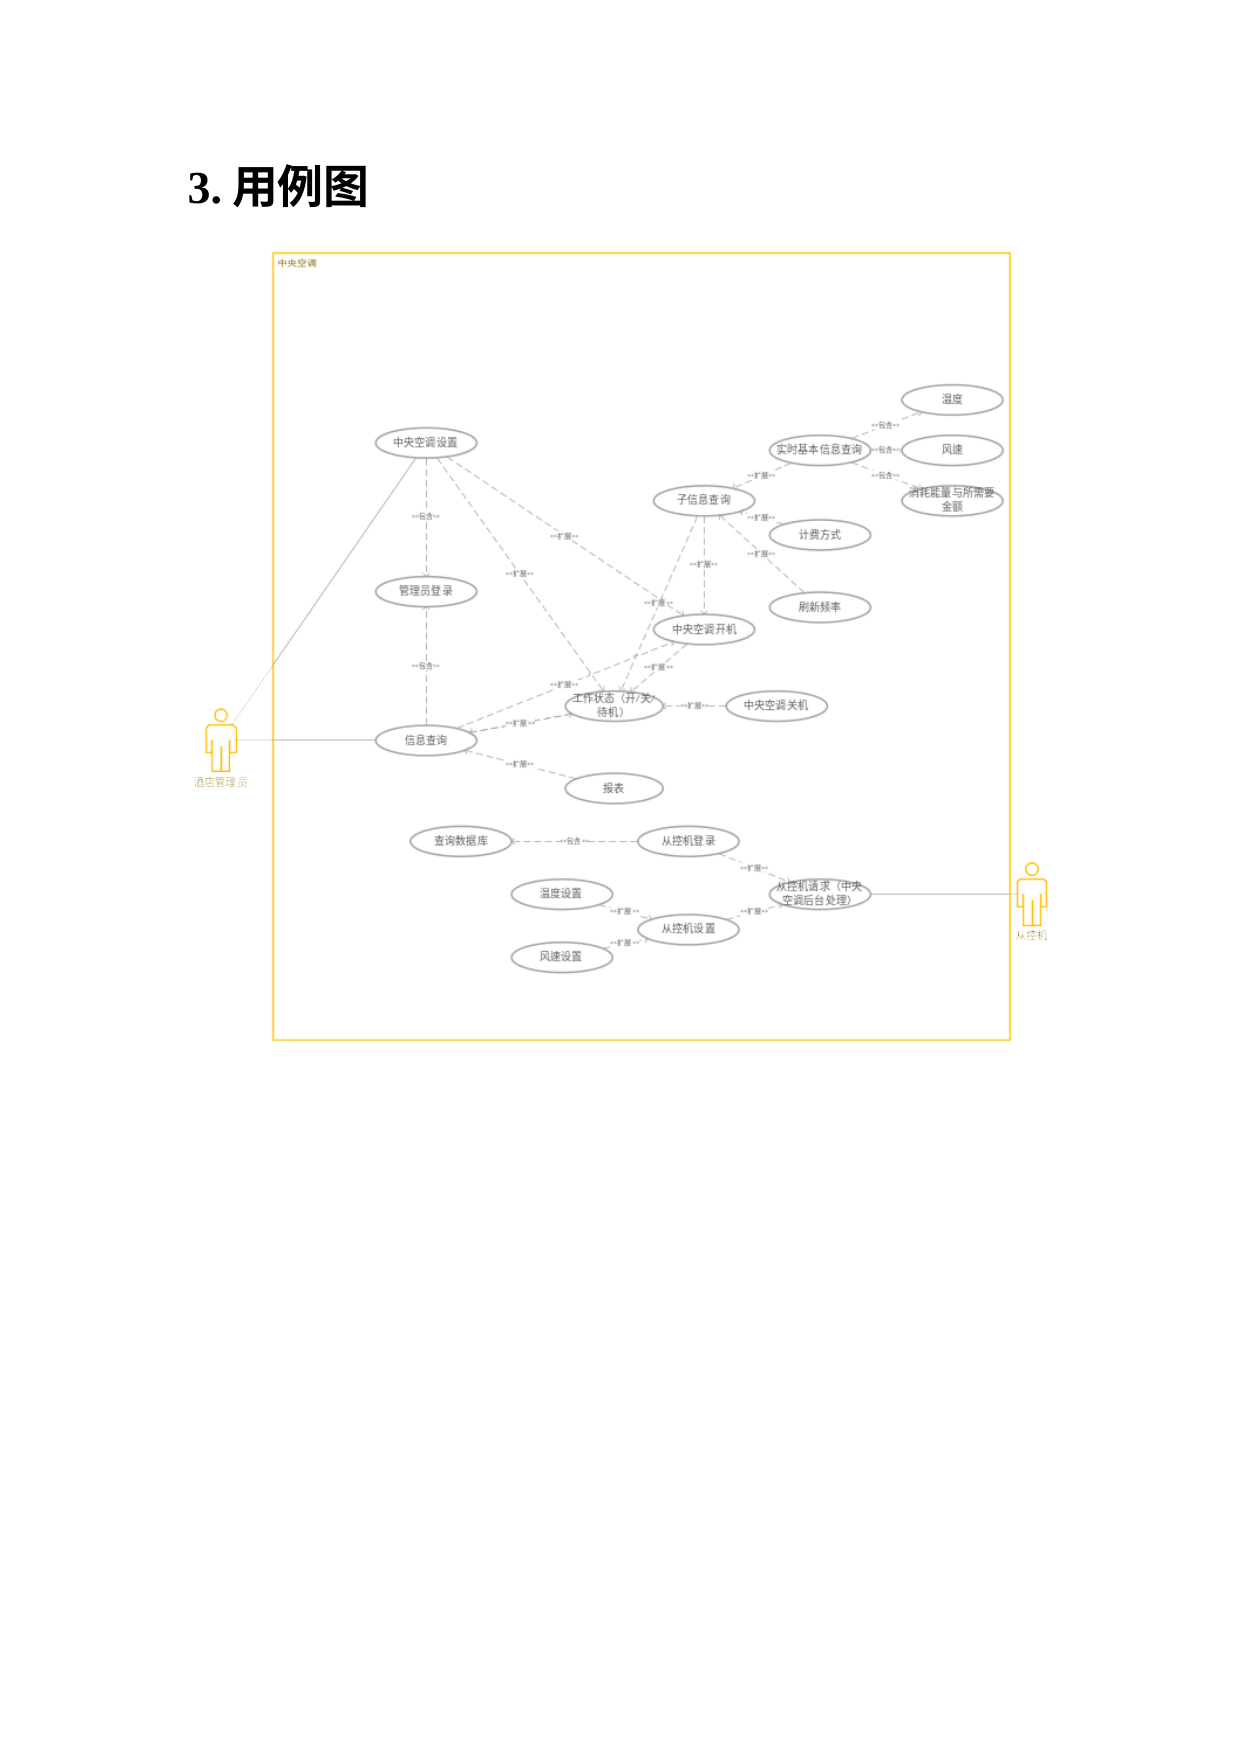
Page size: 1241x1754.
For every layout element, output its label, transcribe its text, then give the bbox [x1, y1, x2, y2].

subtitle 用例图 [187, 150, 1053, 216]
